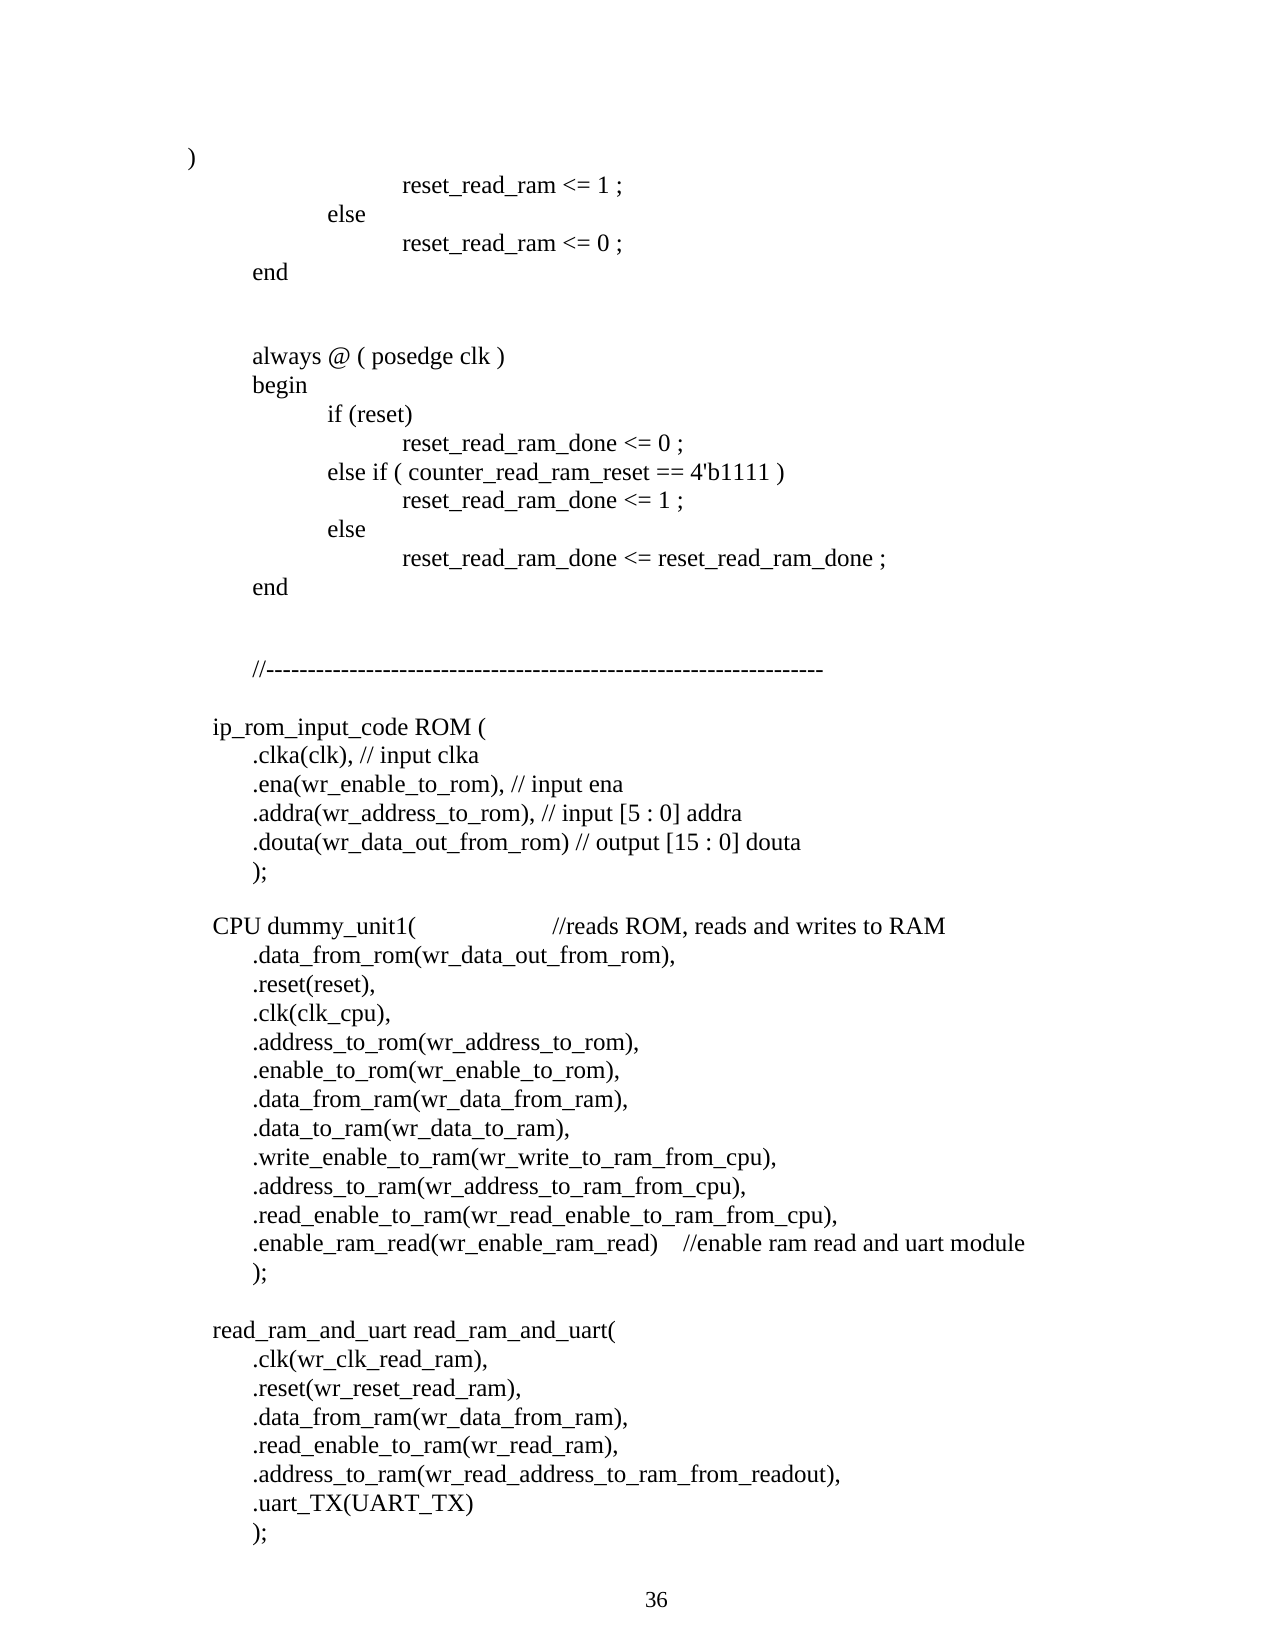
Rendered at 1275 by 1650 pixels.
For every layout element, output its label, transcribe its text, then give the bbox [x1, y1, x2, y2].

text end [187, 257, 1142, 286]
text CPU dummy_unit1( //reads ROM, reads and writes to RAM [187, 911, 1142, 940]
text .reset(wr_reset_read_ram), [187, 1373, 1142, 1402]
text .enable_ram_read(wr_enable_ram_read) //enable ram read and uart module [187, 1228, 1142, 1257]
text ip_rom_input_code ROM ( [187, 712, 1142, 740]
text reset_read_ram <= 1 ; [187, 171, 1142, 199]
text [187, 142, 1142, 170]
text reset_read_ram <= 0 ; [187, 228, 1142, 257]
text end [187, 572, 1142, 601]
text .addra(wr_address_to_rom), // input [5 : 0] addra [187, 798, 1142, 827]
text .address_to_ram(wr_address_to_ram_from_cpu), [187, 1171, 1142, 1199]
text always @ ( posedge clk ) [187, 341, 1142, 370]
text .address_to_rom(wr_address_to_rom), [187, 1027, 1142, 1055]
text ); [187, 1517, 1142, 1546]
text ); [187, 856, 1142, 884]
text if (reset) [187, 399, 1142, 428]
text .clk(clk_cpu), [187, 998, 1142, 1026]
text .douta(wr_data_out_from_rom) // output [15 : 0] douta [187, 827, 1142, 856]
text reset_read_ram_done <= reset_read_ram_done ; [187, 543, 1142, 572]
text .data_from_ram(wr_data_from_ram), [187, 1084, 1142, 1113]
text .clk(wr_clk_read_ram), [187, 1344, 1142, 1373]
text else [187, 514, 1142, 543]
text else [187, 199, 1142, 228]
text reset_read_ram_done <= 0 ; [187, 428, 1142, 457]
text ); [187, 1257, 1142, 1286]
text .data_from_ram(wr_data_from_ram), [187, 1402, 1142, 1430]
text .data_from_rom(wr_data_out_from_rom), [187, 940, 1142, 969]
text else if ( counter_read_ram_reset == 4'b1111 ) [187, 457, 1142, 485]
text .ena(wr_enable_to_rom), // input ena [187, 769, 1142, 798]
text read_ram_and_uart read_ram_and_uart( [187, 1315, 1142, 1344]
text .reset(reset), [187, 969, 1142, 998]
text .enable_to_rom(wr_enable_to_rom), [187, 1055, 1142, 1084]
text .write_enable_to_ram(wr_write_to_ram_from_cpu), [187, 1142, 1142, 1171]
text .read_enable_to_ram(wr_read_ram), [187, 1431, 1142, 1459]
text //------------------------------------------------------------------- [187, 654, 1142, 683]
text .clka(clk), // input clka [187, 740, 1142, 769]
text .data_to_ram(wr_data_to_ram), [187, 1113, 1142, 1142]
text .uart_TX(UART_TX) [187, 1488, 1142, 1517]
text .read_enable_to_ram(wr_read_enable_to_ram_from_cpu), [187, 1200, 1142, 1228]
text reset_read_ram_done <= 1 ; [187, 486, 1142, 514]
text begin [187, 370, 1142, 399]
text .address_to_ram(wr_read_address_to_ram_from_readout), [187, 1459, 1142, 1488]
